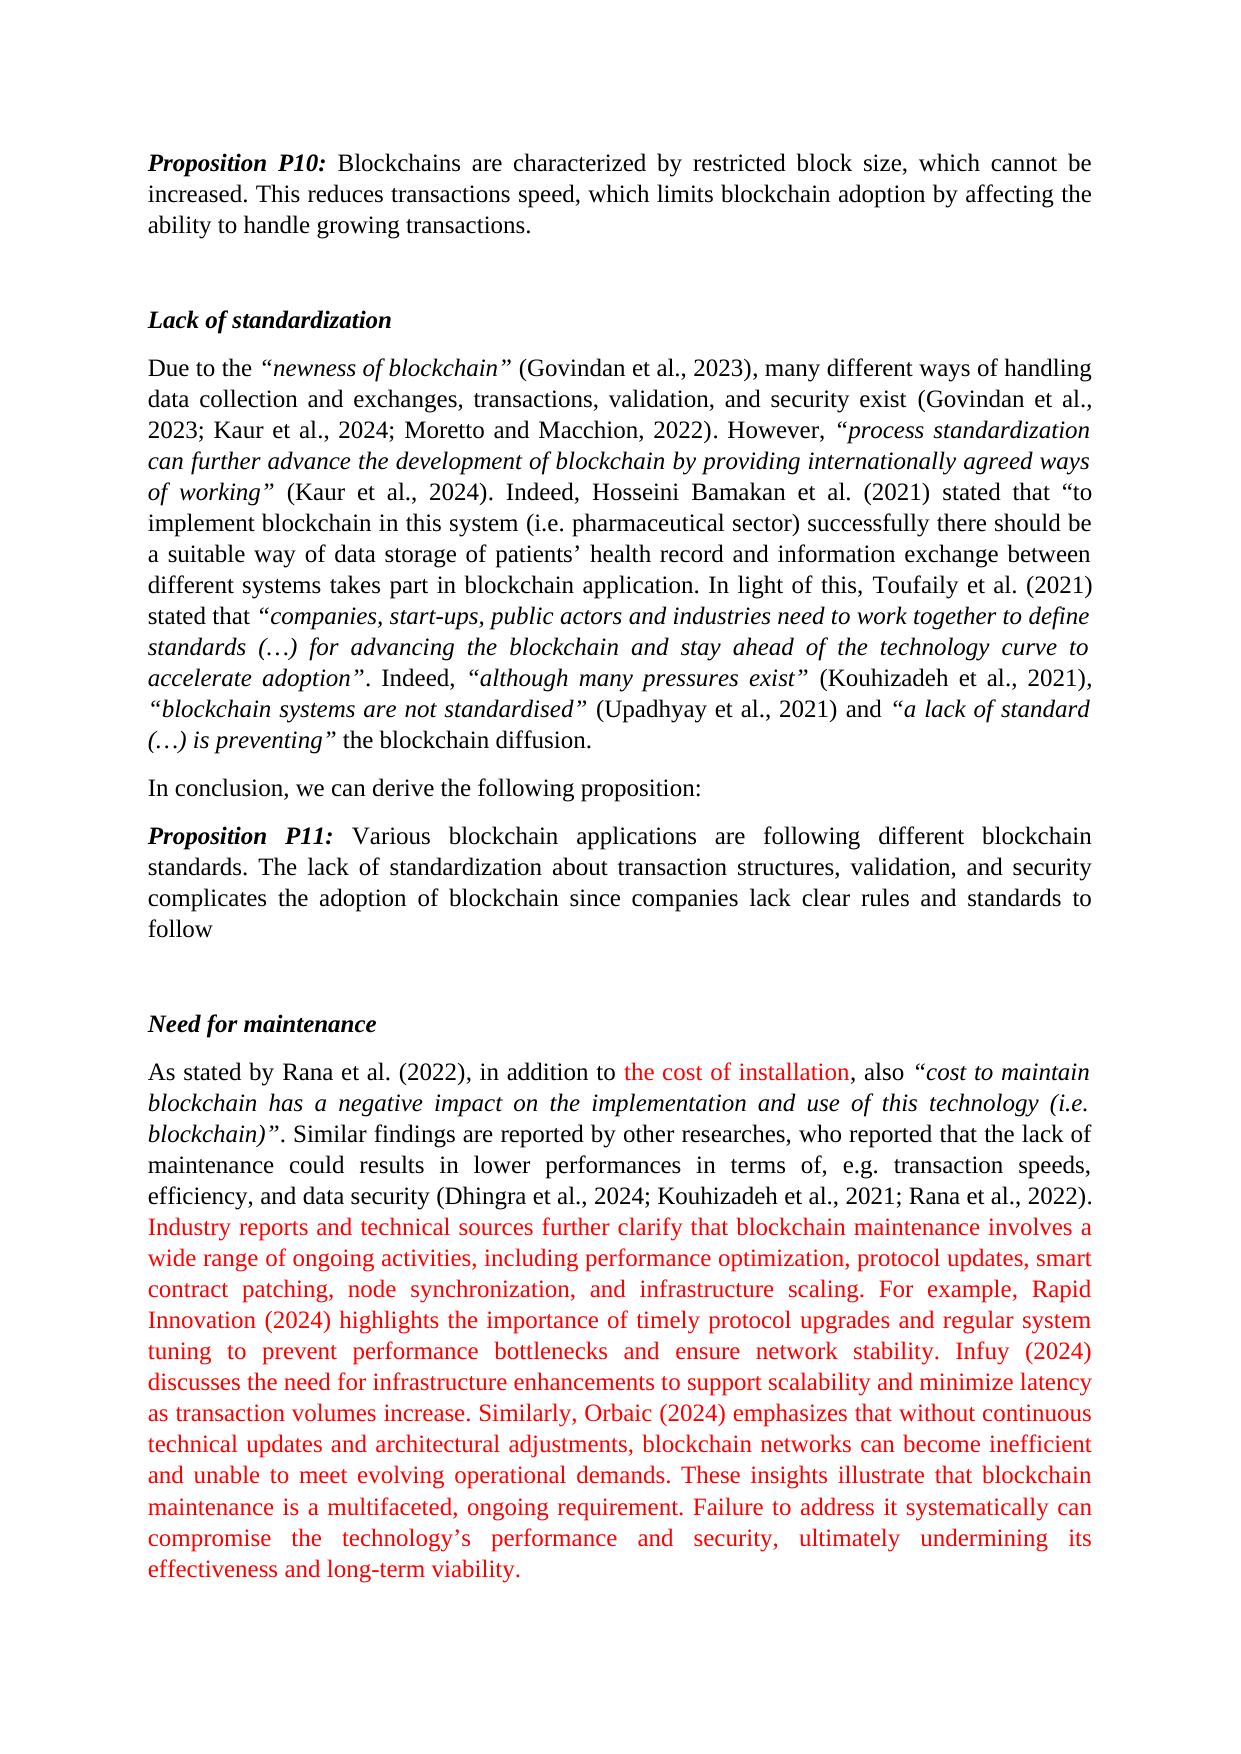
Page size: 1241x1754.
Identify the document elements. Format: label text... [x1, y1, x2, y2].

text Proposition P11: Various blockchain applications are following different blockchain standards. The lack of standardization about transaction structures, validation, and security complicates the adoption of blockchain since companies lack clear rules and standards to follow [148, 821, 1093, 943]
text Lack of standardization [148, 305, 1093, 334]
text Due to the “newness of blockchain” (Govindan et al., 2023), many different ways of handling data collection and exchanges, transactions, validation, and security exist (Govindan et al., 2023; Kaur et al., 2024; Moretto and Macchion, 2022). However, “process standardization can further advance the development of blockchain by providing internationally agreed ways of working” (Kaur et al., 2024). Indeed, Hosseini Bamakan et al. (2021) stated that “to implement blockchain in this system (i.e. pharmaceutical sector) successfully there should be a suitable way of data storage of patients’ health record and information exchange between different systems takes part in blockchain application. In light of this, Toufaily et al. (2021) stated that “companies, start-ups, public actors and industries need to work together to define standards (…) for advancing the blockchain and stay ahead of the technology curve to accelerate adoption”. Indeed, “although many pressures exist” (Kouhizadeh et al., 2021), “blockchain systems are not standardised” (Upadhyay et al., 2021) and “a lack of standard (…) is preventing” the blockchain diffusion. [148, 353, 1093, 754]
text In conclusion, we can derive the following proposition: [148, 773, 1093, 802]
text Proposition P10: Blockchains are characterized by restricted block size, which cannot be increased. This reduces transactions speed, which limits blockchain adoption by affecting the ability to handle growing transactions. [148, 148, 1093, 238]
text Need for maintenance [148, 1009, 1093, 1038]
text As stated by Rana et al. (2022), in addition to the cost of installation, also “cost to maintain blockchain has a negative impact on the implementation and use of this technology (i.e. blockchain)”. Similar findings are reported by other researches, who reported that the lack of maintenance could results in lower performances in terms of, e.g. transaction speeds, efficiency, and data security (Dhingra et al., 2024; Kouhizadeh et al., 2021; Rana et al., 2022). Industry reports and technical sources further clarify that blockchain maintenance involves a wide range of ongoing activities, including performance optimization, protocol updates, smart contract patching, node synchronization, and infrastructure scaling. For example, Rapid Innovation (2024) highlights the importance of timely protocol upgrades and regular system tuning to prevent performance bottlenecks and ensure network stability. Infuy (2024) discusses the need for infrastructure enhancements to support scalability and minimize latency as transaction volumes increase. Similarly, Orbaic (2024) emphasizes that without continuous technical updates and architectural adjustments, blockchain networks can become inefficient and unable to meet evolving operational demands. These insights illustrate that blockchain maintenance is a multifaceted, ongoing requirement. Failure to address it systematically can compromise the technology’s performance and security, ultimately undermining its effectiveness and long-term viability. [148, 1057, 1093, 1582]
